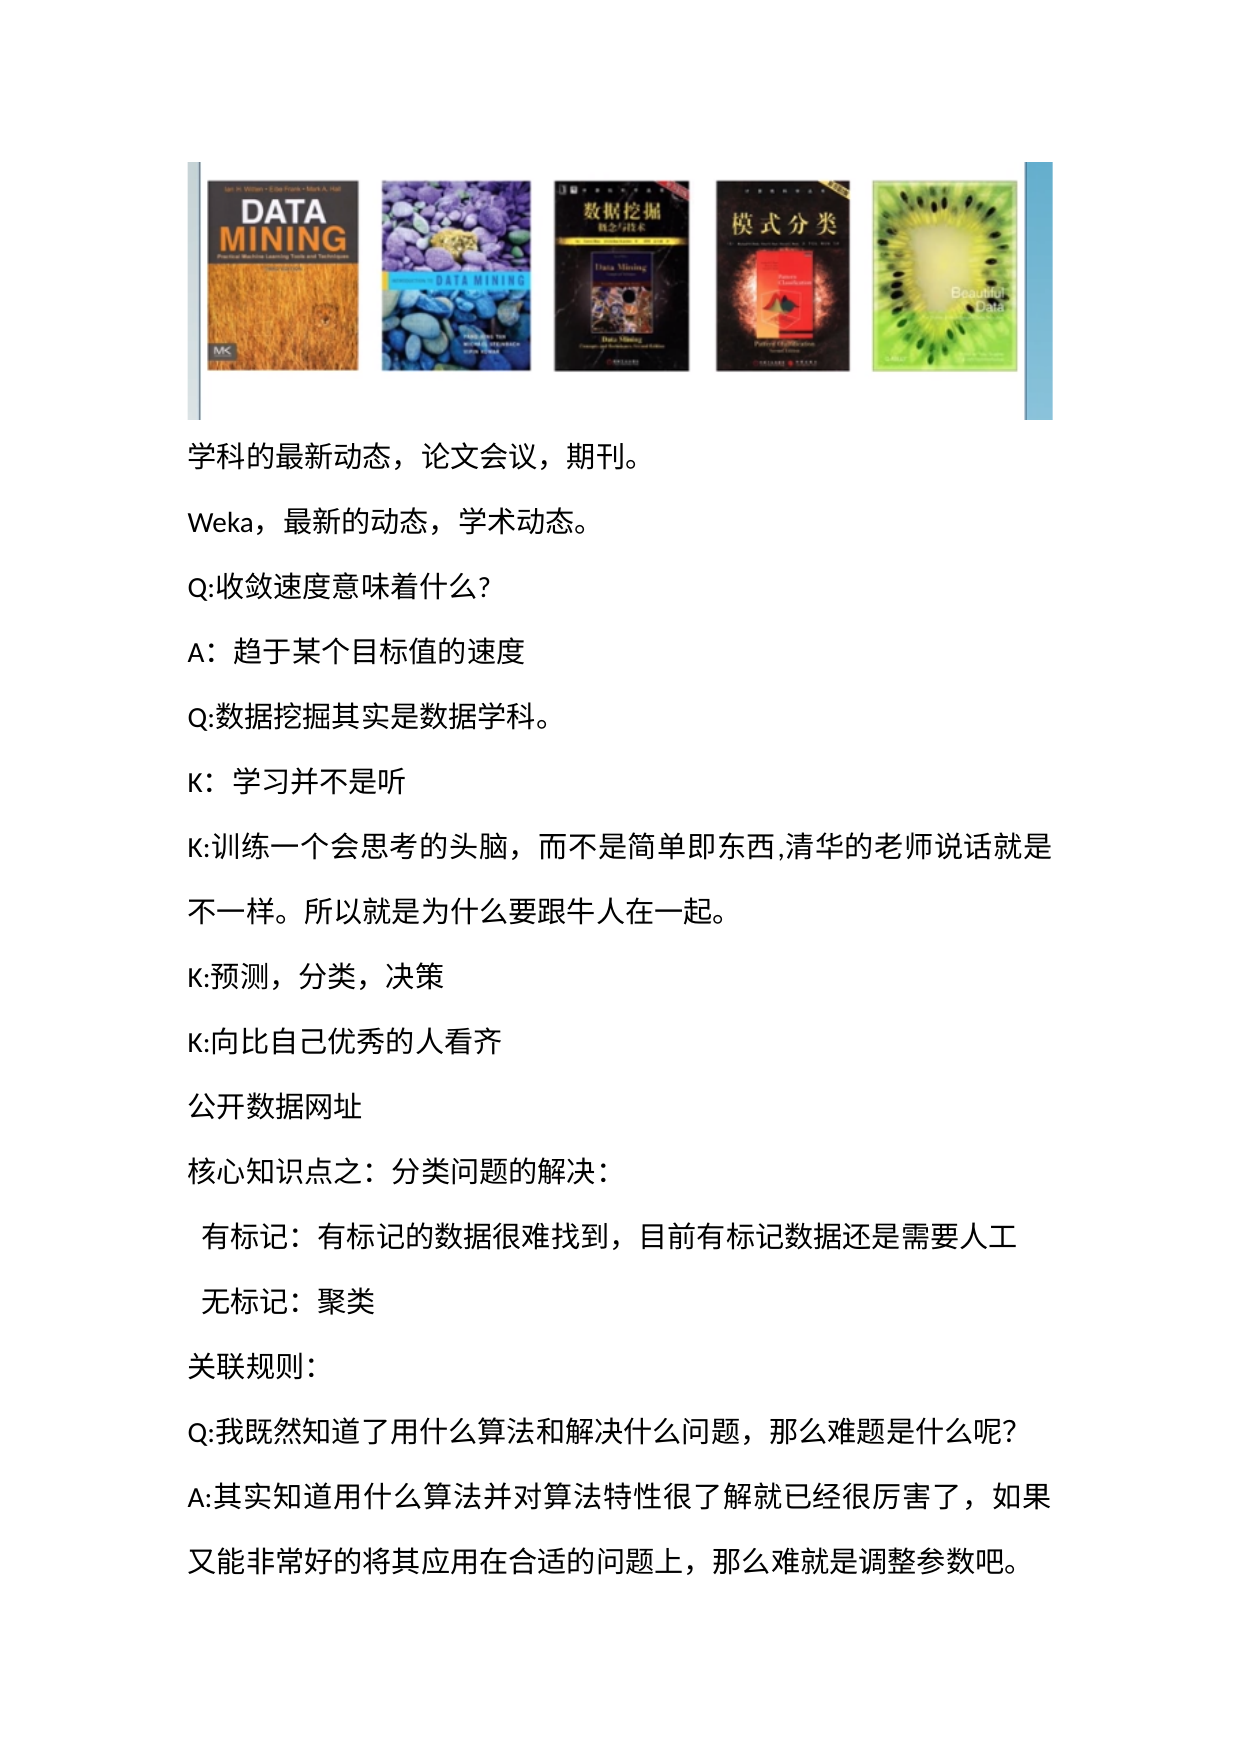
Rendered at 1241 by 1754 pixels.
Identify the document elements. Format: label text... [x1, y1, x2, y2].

picture [187, 162, 1053, 420]
text Weka，最新的动态，学术动态。 [187, 487, 1053, 552]
text 有标记：有标记的数据很难找到，目前有标记数据还是需要人工 [187, 1202, 1053, 1267]
text Q:收敛速度意味着什么? [187, 552, 1053, 617]
text A:其实知道用什么算法并对算法特性很了解就已经很厉害了，如果又能非常好的将其应用在合适的问题上，那么难就是调整参数吧。 [187, 1462, 1053, 1592]
text 关联规则： [187, 1332, 1053, 1397]
text 核心知识点之：分类问题的解决： [187, 1137, 1053, 1202]
text Q:我既然知道了用什么算法和解决什么问题，那么难题是什么呢？ [187, 1397, 1053, 1462]
text K:向比自己优秀的人看齐 [187, 1007, 1053, 1072]
text 公开数据网址 [187, 1072, 1053, 1137]
text 学科的最新动态，论文会议，期刊。 [187, 422, 1053, 487]
text K:预测，分类，决策 [187, 942, 1053, 1007]
text A：趋于某个目标值的速度 [187, 617, 1053, 682]
text K：学习并不是听 [187, 747, 1053, 812]
text K:训练一个会思考的头脑，而不是简单即东西,清华的老师说话就是不一样。所以就是为什么要跟牛人在一起。 [187, 812, 1053, 942]
text Q:数据挖掘其实是数据学科。 [187, 682, 1053, 747]
text 无标记：聚类 [187, 1267, 1053, 1332]
